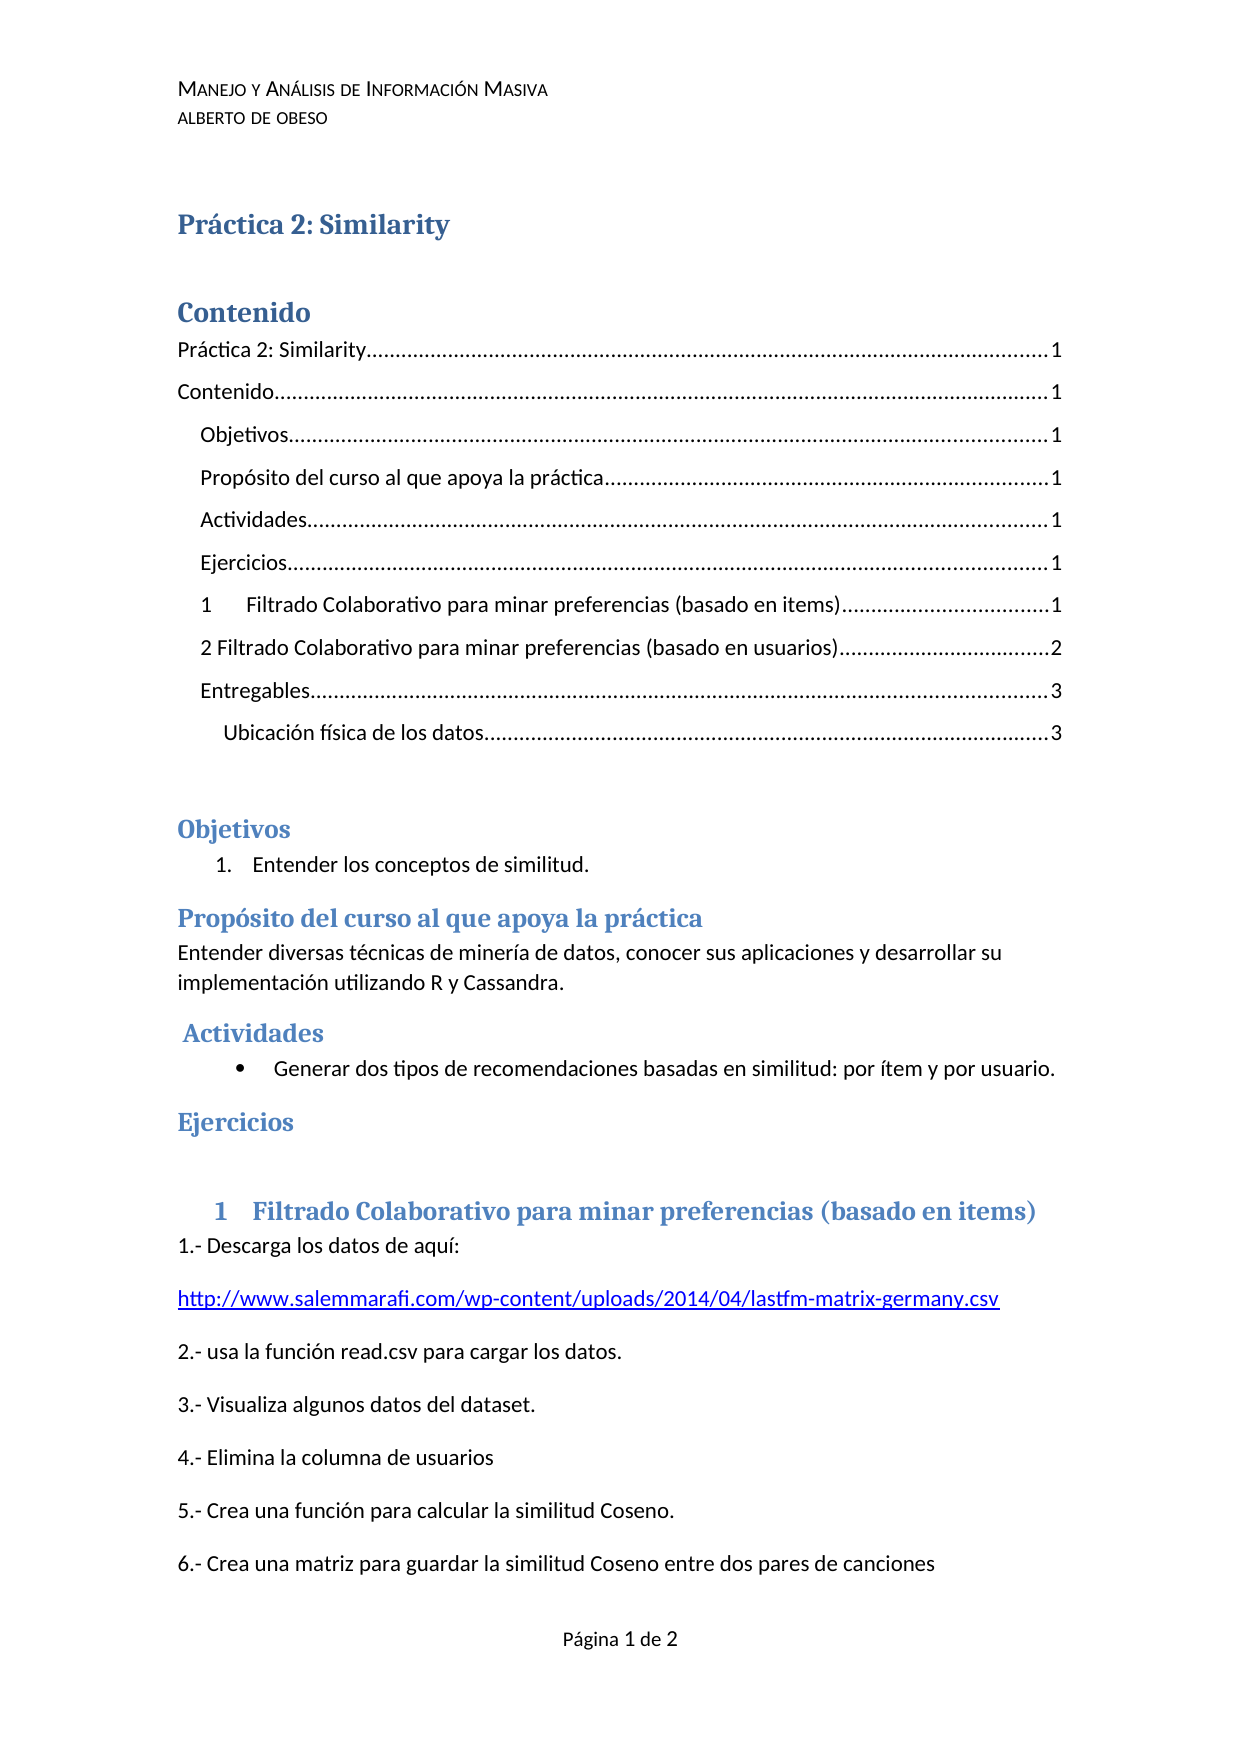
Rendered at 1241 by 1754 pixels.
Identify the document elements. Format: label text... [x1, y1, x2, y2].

list Entender los conceptos de similitud. [215, 850, 1063, 878]
subtitle Propósito del curso al que apoya la práctica [177, 903, 1063, 934]
text Actividades 1 [200, 505, 1063, 533]
text Ubicación física de los datos 3 [223, 718, 1063, 746]
text 4.- Elimina la columna de usuarios [177, 1443, 1063, 1471]
text 1.- Descarga los datos de aquí: [177, 1231, 1063, 1259]
text Contenido 1 [177, 377, 1063, 406]
subtitle Actividades [177, 1018, 1063, 1049]
text http://www.salemmarafi.com/wp-content/uploads/2014/04/lastfm-matrix-germany.csv [177, 1284, 1063, 1312]
text 3.- Visualiza algunos datos del dataset. [177, 1390, 1063, 1418]
text 2.- usa la función read.csv para cargar los datos. [177, 1337, 1063, 1365]
text Propósito del curso al que apoya la práctica 1 [200, 463, 1063, 491]
text Ejercicios 1 [200, 548, 1063, 576]
text 2 Filtrado Colaborativo para minar preferencias (basado en usuarios) 2 [200, 633, 1063, 661]
list Generar dos tipos de recomendaciones basadas en similitud: por ítem y por usuario. [236, 1054, 1063, 1082]
text 1 Filtrado Colaborativo para minar preferencias (basado en items) 1 [200, 591, 1063, 618]
text Objetivos 1 [200, 420, 1063, 448]
subtitle Ejercicios [177, 1107, 1063, 1138]
text Entender diversas técnicas de minería de datos, conocer sus aplicaciones y desarrollar su implementación utilizando R y Cassandra. [177, 938, 1063, 996]
subtitle Filtrado Colaborativo para minar preferencias (basado en items) [215, 1196, 1063, 1227]
text 5.- Crea una función para calcular la similitud Coseno. [177, 1496, 1063, 1524]
text 6.- Crea una matriz para guardar la similitud Coseno entre dos pares de canciones [177, 1549, 1063, 1577]
text Entregables 3 [200, 676, 1063, 704]
subtitle Objetivos [177, 814, 1063, 845]
subtitle Práctica 2: Similarity [177, 208, 1063, 241]
text Práctica 2: Similarity 1 [177, 335, 1063, 363]
